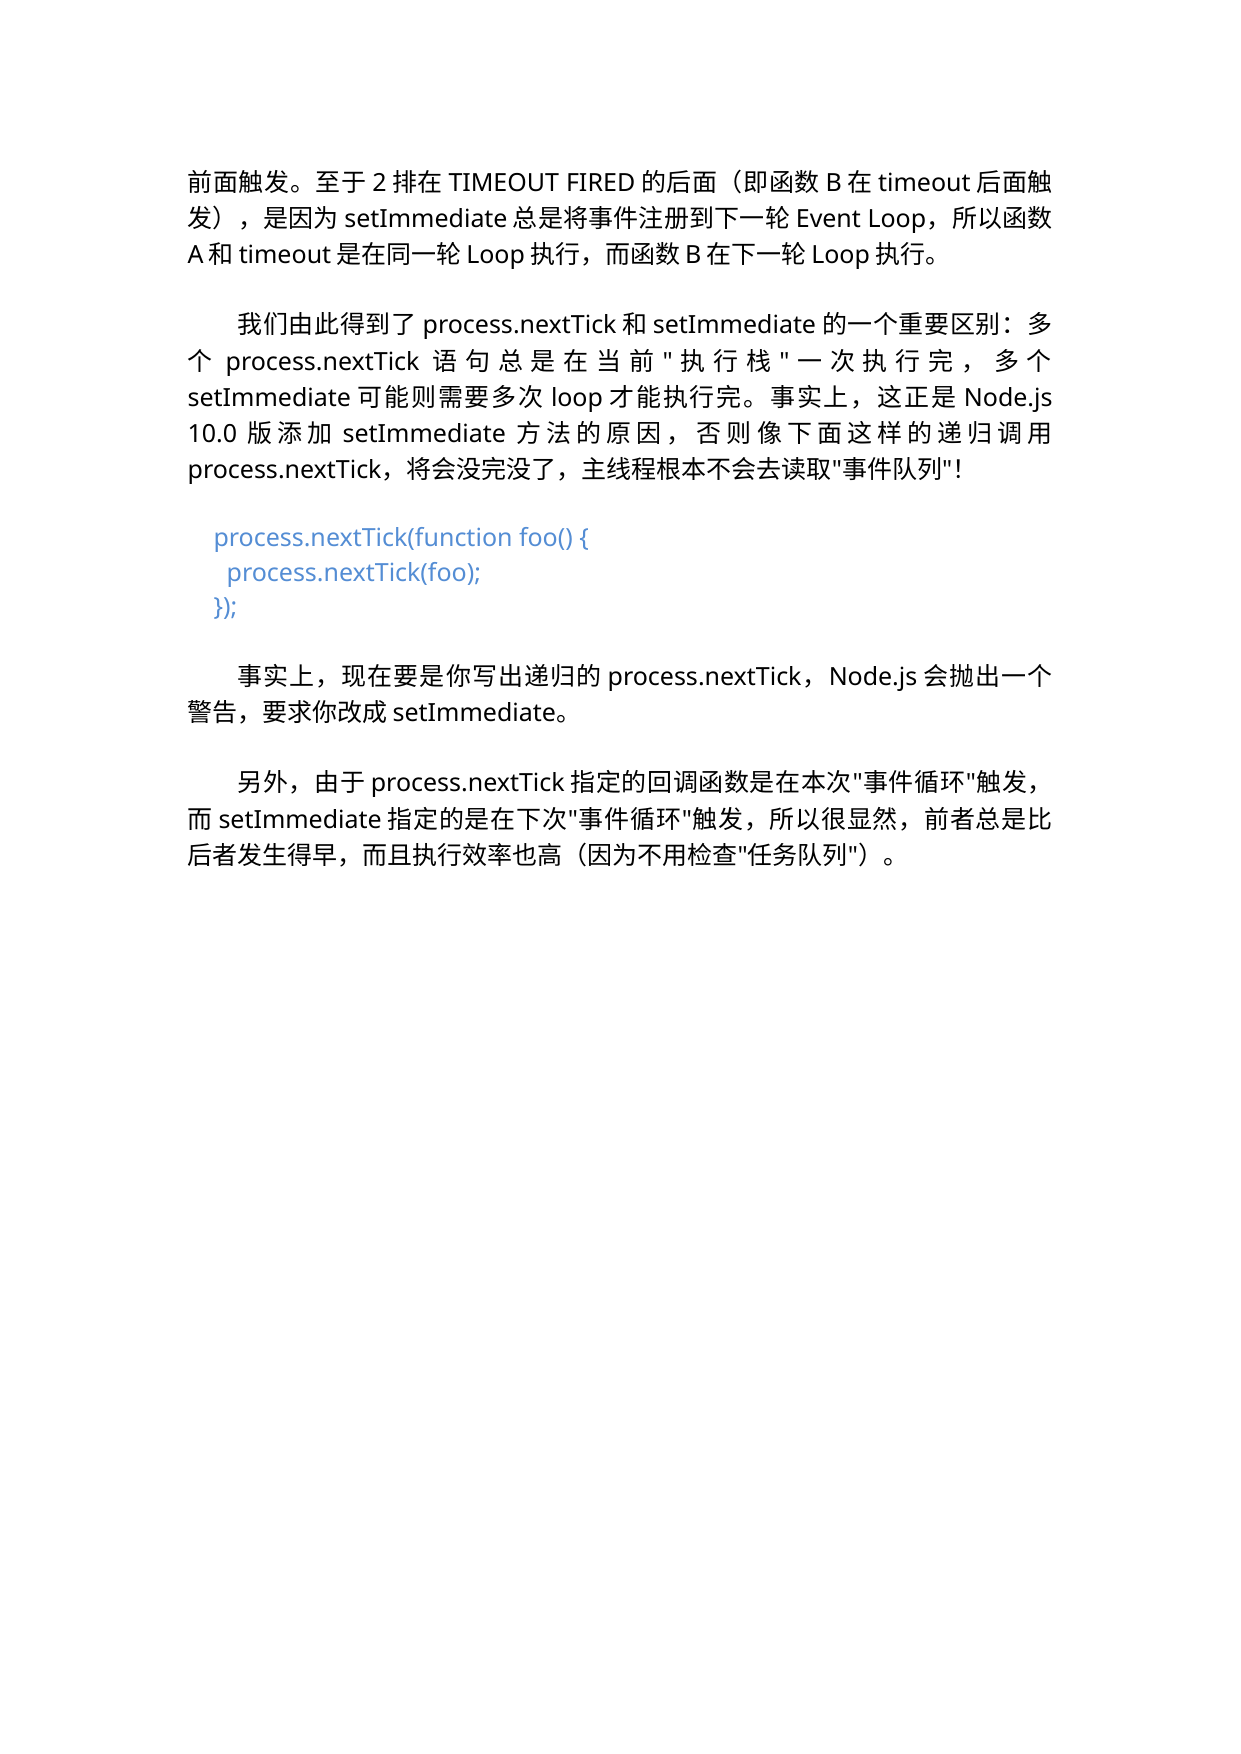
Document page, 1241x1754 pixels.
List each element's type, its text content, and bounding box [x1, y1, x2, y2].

text 我们由此得到了process.nextTick和setImmediate的一个重要区别：多个process.nextTick语句总是在当前"执行栈"一次执行完，多个setImmediate可能则需要多次loop才能执行完。事实上，这正是Node.js 10.0版添加setImmediate方法的原因，否则像下面这样的递归调用process.nextTick，将会没完没了，主线程根本不会去读取"事件队列"！ [187, 305, 1053, 486]
text process.nextTick(foo); [187, 554, 1053, 588]
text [187, 162, 1053, 271]
text }); [187, 588, 1053, 622]
text 事实上，现在要是你写出递归的process.nextTick，Node.js会抛出一个警告，要求你改成setImmediate。 [187, 656, 1053, 729]
text process.nextTick(function foo() { [187, 520, 1053, 554]
text 另外，由于process.nextTick指定的回调函数是在本次"事件循环"触发，而setImmediate指定的是在下次"事件循环"触发，所以很显然，前者总是比后者发生得早，而且执行效率也高（因为不用检查"任务队列"）。 [187, 763, 1053, 872]
